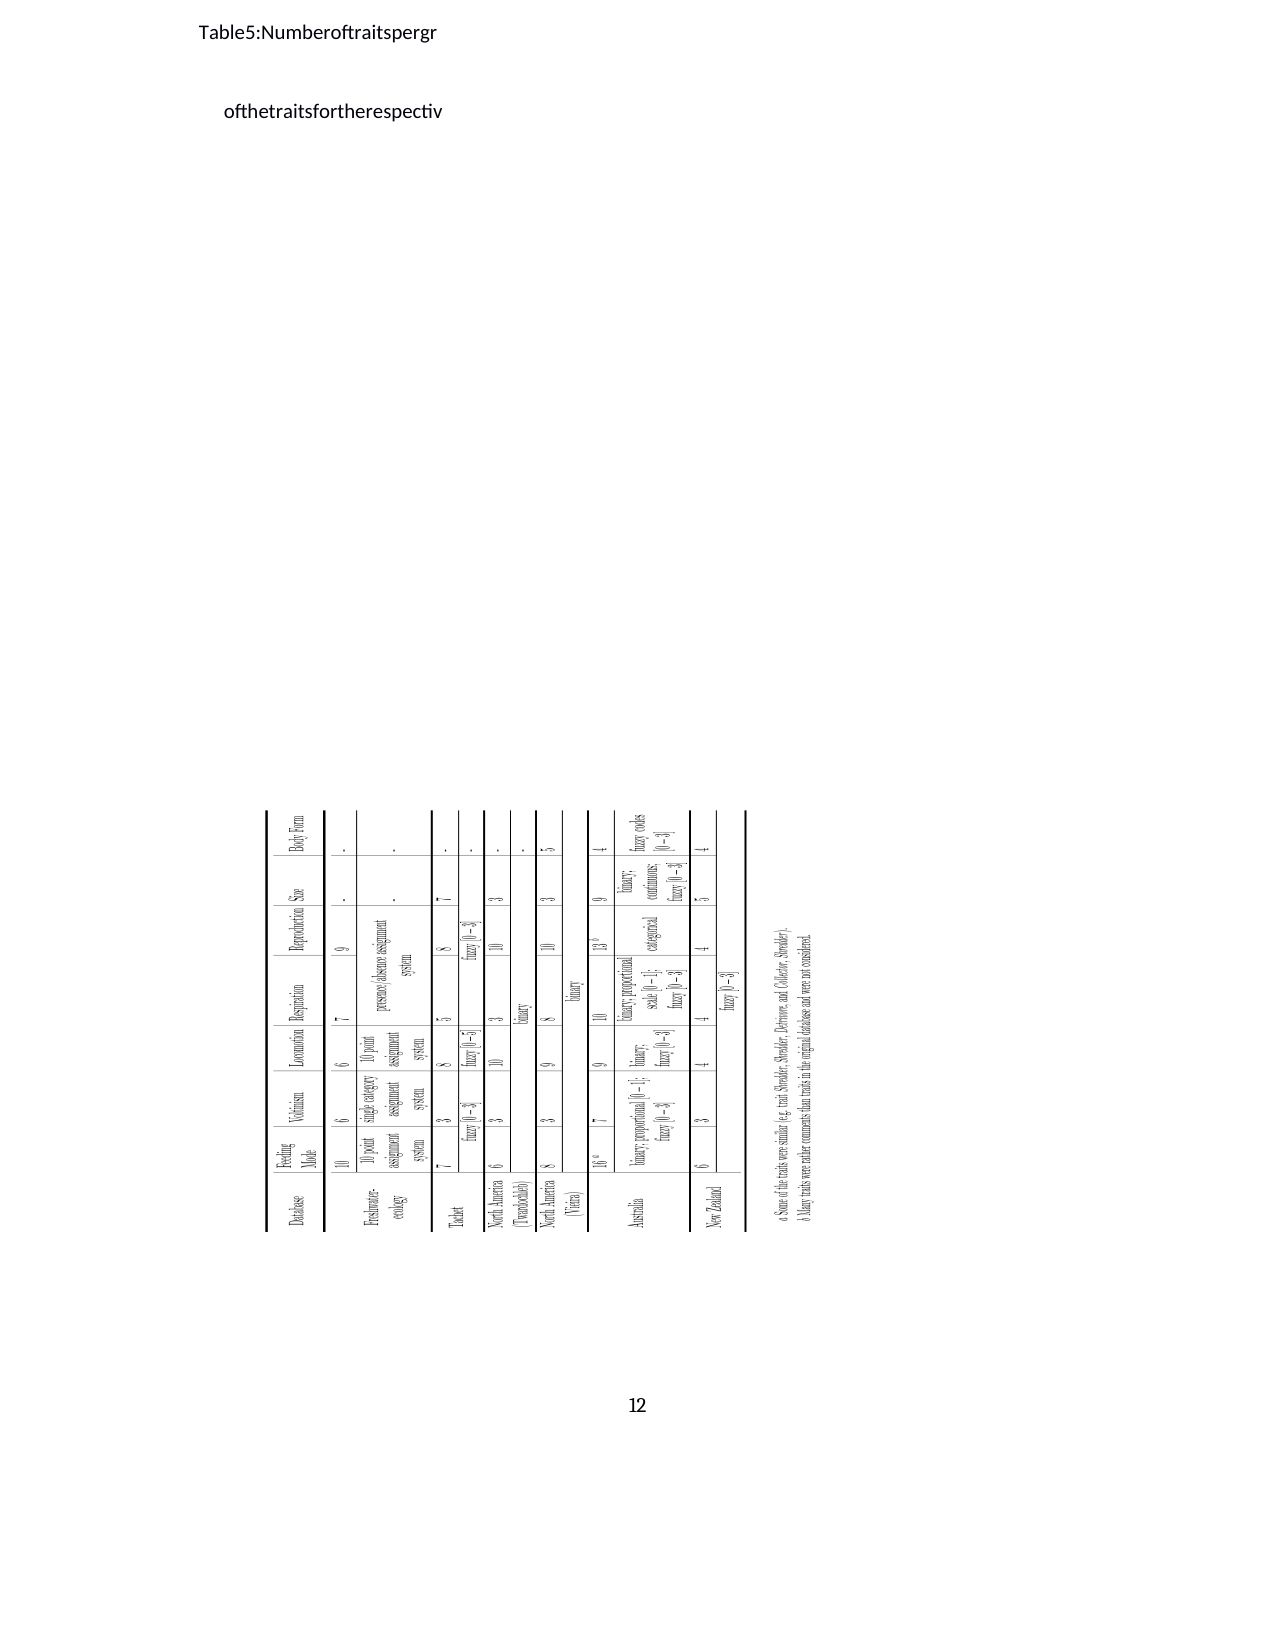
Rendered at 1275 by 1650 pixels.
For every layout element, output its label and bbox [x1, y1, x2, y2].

picture [264, 810, 814, 1232]
